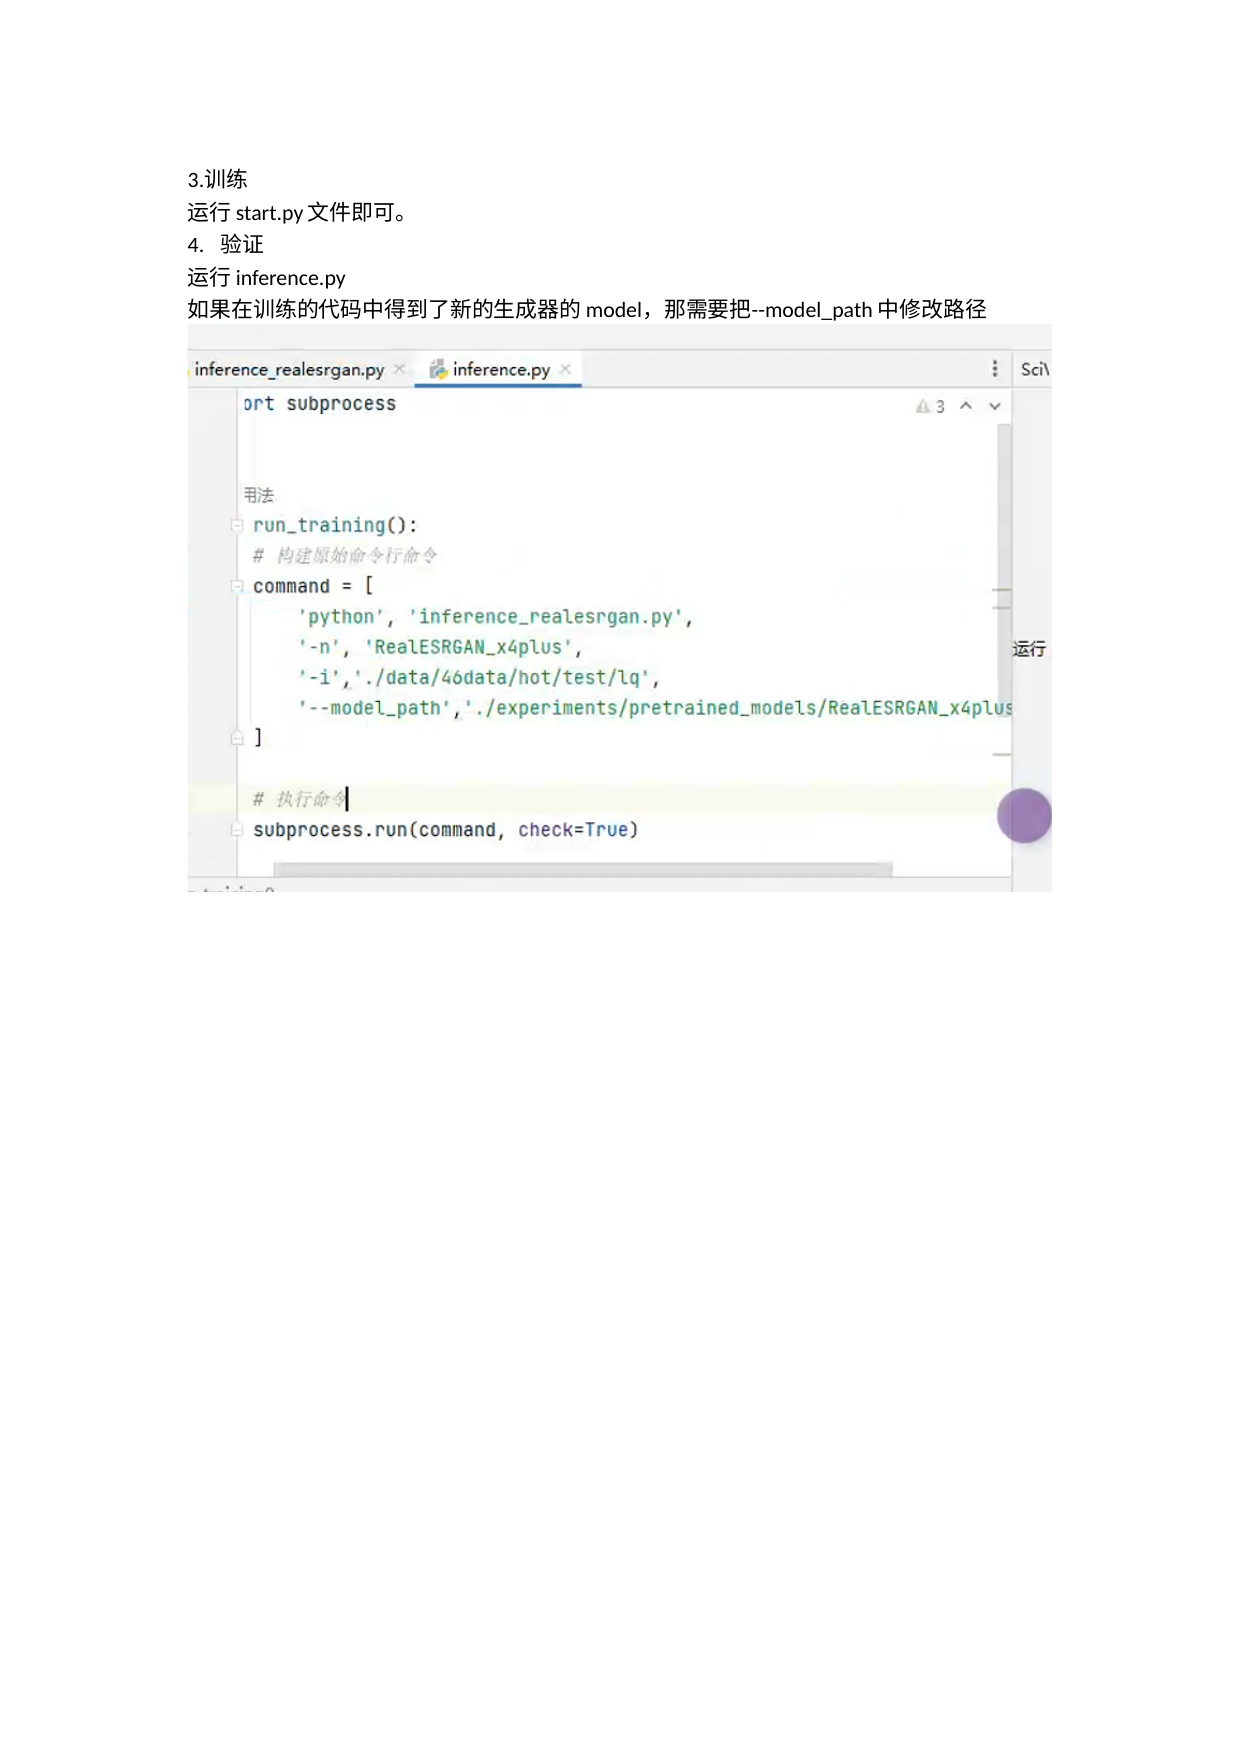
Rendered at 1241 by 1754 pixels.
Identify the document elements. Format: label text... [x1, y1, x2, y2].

list 3.训练 [187, 162, 1053, 194]
list 运行start.py文件即可。 [187, 194, 1053, 227]
list 验证 [187, 227, 1053, 259]
list 运行inference.py [187, 259, 1053, 292]
picture [187, 324, 1052, 892]
list 如果在训练的代码中得到了新的生成器的model，那需要把--model_path中修改路径 [187, 292, 1053, 324]
